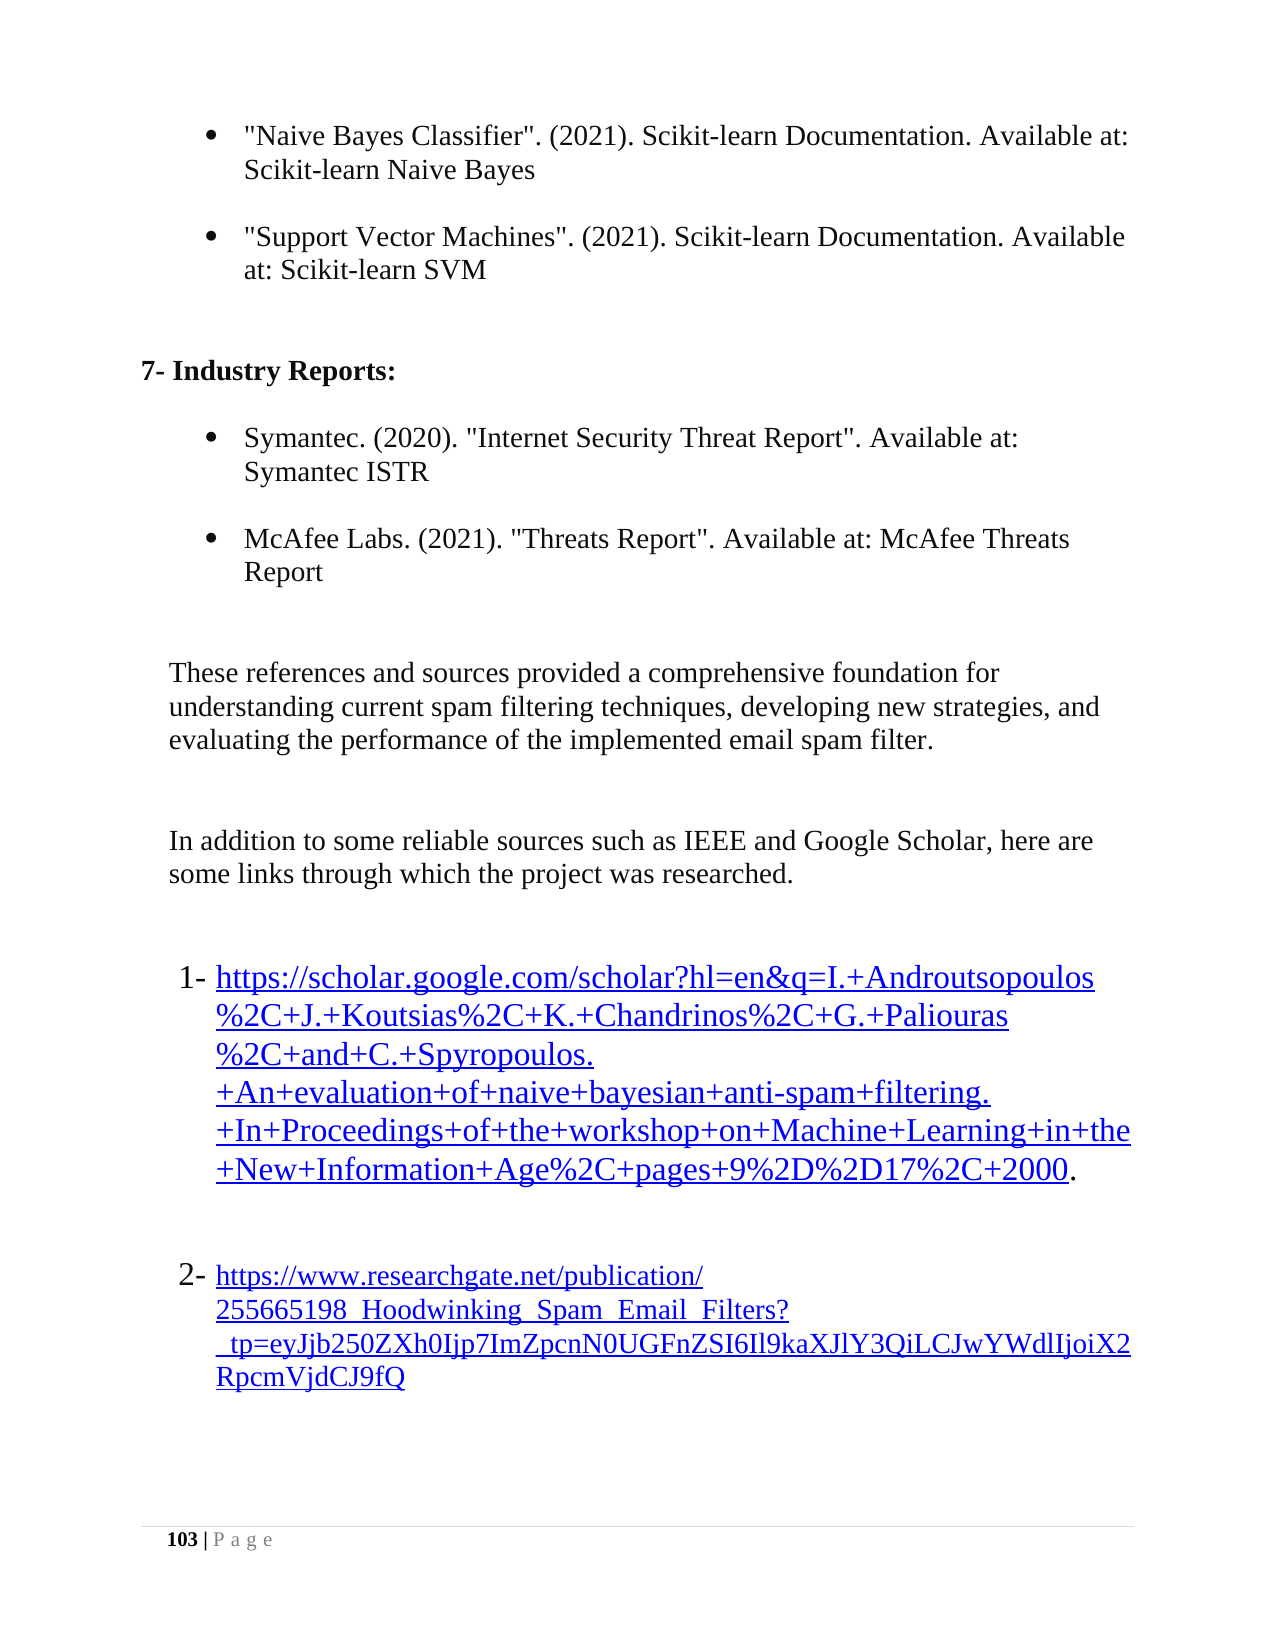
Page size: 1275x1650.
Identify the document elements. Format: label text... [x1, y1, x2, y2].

list McAfee Labs. (2021). "Threats Report". Available at: McAfee Threats Report [206, 521, 1134, 588]
list https://scholar.google.com/scholar?hl=en&q=I.+Androutsopoulos%2C+J.+Koutsias%2C+K.+Chandrinos%2C+G.+Paliouras%2C+and+C.+Spyropoulos.+An+evaluation+of+naive+bayesian+anti-spam+filtering.+In+Proceedings+of+the+workshop+on+Machine+Learning+in+the+New+Information+Age%2C+pages+9%2D%2D17%2C+2000. [178, 957, 1134, 1187]
list https://www.researchgate.net/publication/255665198_Hoodwinking_Spam_Email_Filters?_tp=eyJjb250ZXh0Ijp7ImZpcnN0UGFnZSI6Il9kaXJlY3QiLCJwYWdlIjoiX2RpcmVjdCJ9fQ [178, 1254, 1134, 1393]
list "Support Vector Machines". (2021). Scikit-learn Documentation. Available at: Scikit-learn SVM [206, 219, 1134, 286]
text 7- Industry Reports: [141, 353, 1134, 387]
list "Naive Bayes Classifier". (2021). Scikit-learn Documentation. Available at: Scikit-learn Naive Bayes [206, 118, 1134, 185]
list These references and sources provided a comprehensive foundation for understanding current spam filtering techniques, developing new strategies, and evaluating the performance of the implemented email spam filter. [169, 655, 1134, 756]
list Symantec. (2020). "Internet Security Threat Report". Available at: Symantec ISTR [206, 420, 1134, 487]
list In addition to some reliable sources such as IEEE and Google Scholar, here are some links through which the project was researched. [169, 823, 1134, 890]
